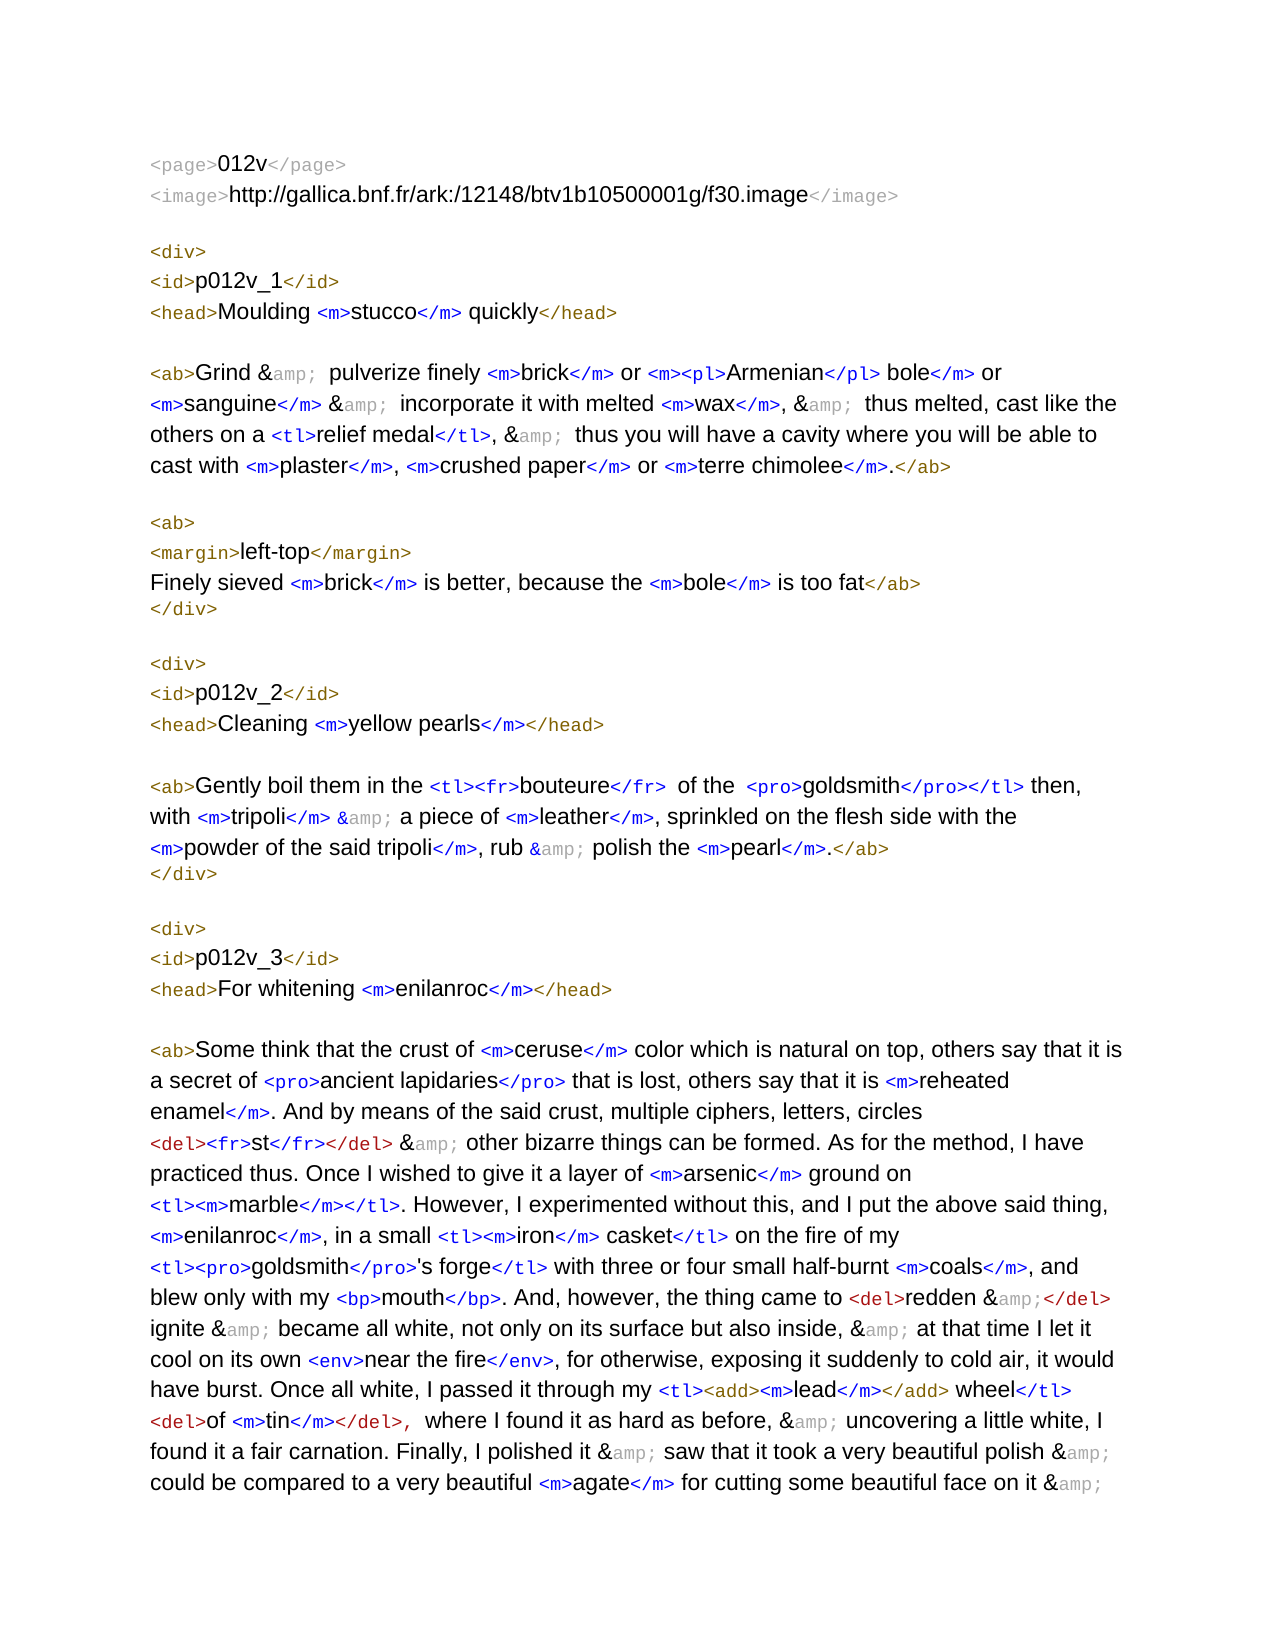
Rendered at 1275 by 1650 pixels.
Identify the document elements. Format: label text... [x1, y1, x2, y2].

text <margin>left-top</margin> [150, 538, 1125, 565]
text <page>012v</page> [150, 150, 1125, 177]
text <div> [150, 655, 1125, 676]
text <head>Cleaning <m>yellow pearls</m></head> [150, 710, 1125, 737]
text <div> [150, 919, 1125, 941]
text <id>p012v_1</id> [150, 267, 1125, 294]
text Finely sieved <m>brick</m> is better, because the <m>bole</m> is too fat</ab> [150, 569, 1125, 596]
text <head>Moulding <m>stucco</m> quickly</head> [150, 298, 1125, 325]
text <image>http://gallica.bnf.fr/ark:/12148/btv1b10500001g/f30.image</image> [150, 181, 1125, 208]
text <ab>Grind &amp; pulverize finely <m>brick</m> or <m><pl>Armenian</pl> bole</m> or <m>sanguine</m> &amp; incorporate it with melted <m>wax</m>, &amp; thus melted, cast like the others on a <tl>relief medal</tl>, &amp; thus you will have a cavity where you will be able to cast with <m>plaster</m>, <m>crushed paper</m> or <m>terre chimolee</m>.</ab> [150, 359, 1125, 479]
text <id>p012v_2</id> [150, 679, 1125, 706]
text </div> [150, 600, 1125, 621]
text <id>p012v_3</id> [150, 944, 1125, 971]
text </div> [150, 865, 1125, 886]
text <ab>Gently boil them in the <tl><fr>bouteure</fr> of the <pro>goldsmith</pro></tl> then, with <m>tripoli</m> &amp; a piece of <m>leather</m>, sprinkled on the flesh side with the <m>powder of the said tripoli</m>, rub &amp; polish the <m>pearl</m>.</ab> [150, 772, 1125, 861]
text <ab> [150, 513, 1125, 535]
text <head>For whitening <m>enilanroc</m></head> [150, 975, 1125, 1002]
text <div> [150, 242, 1125, 264]
